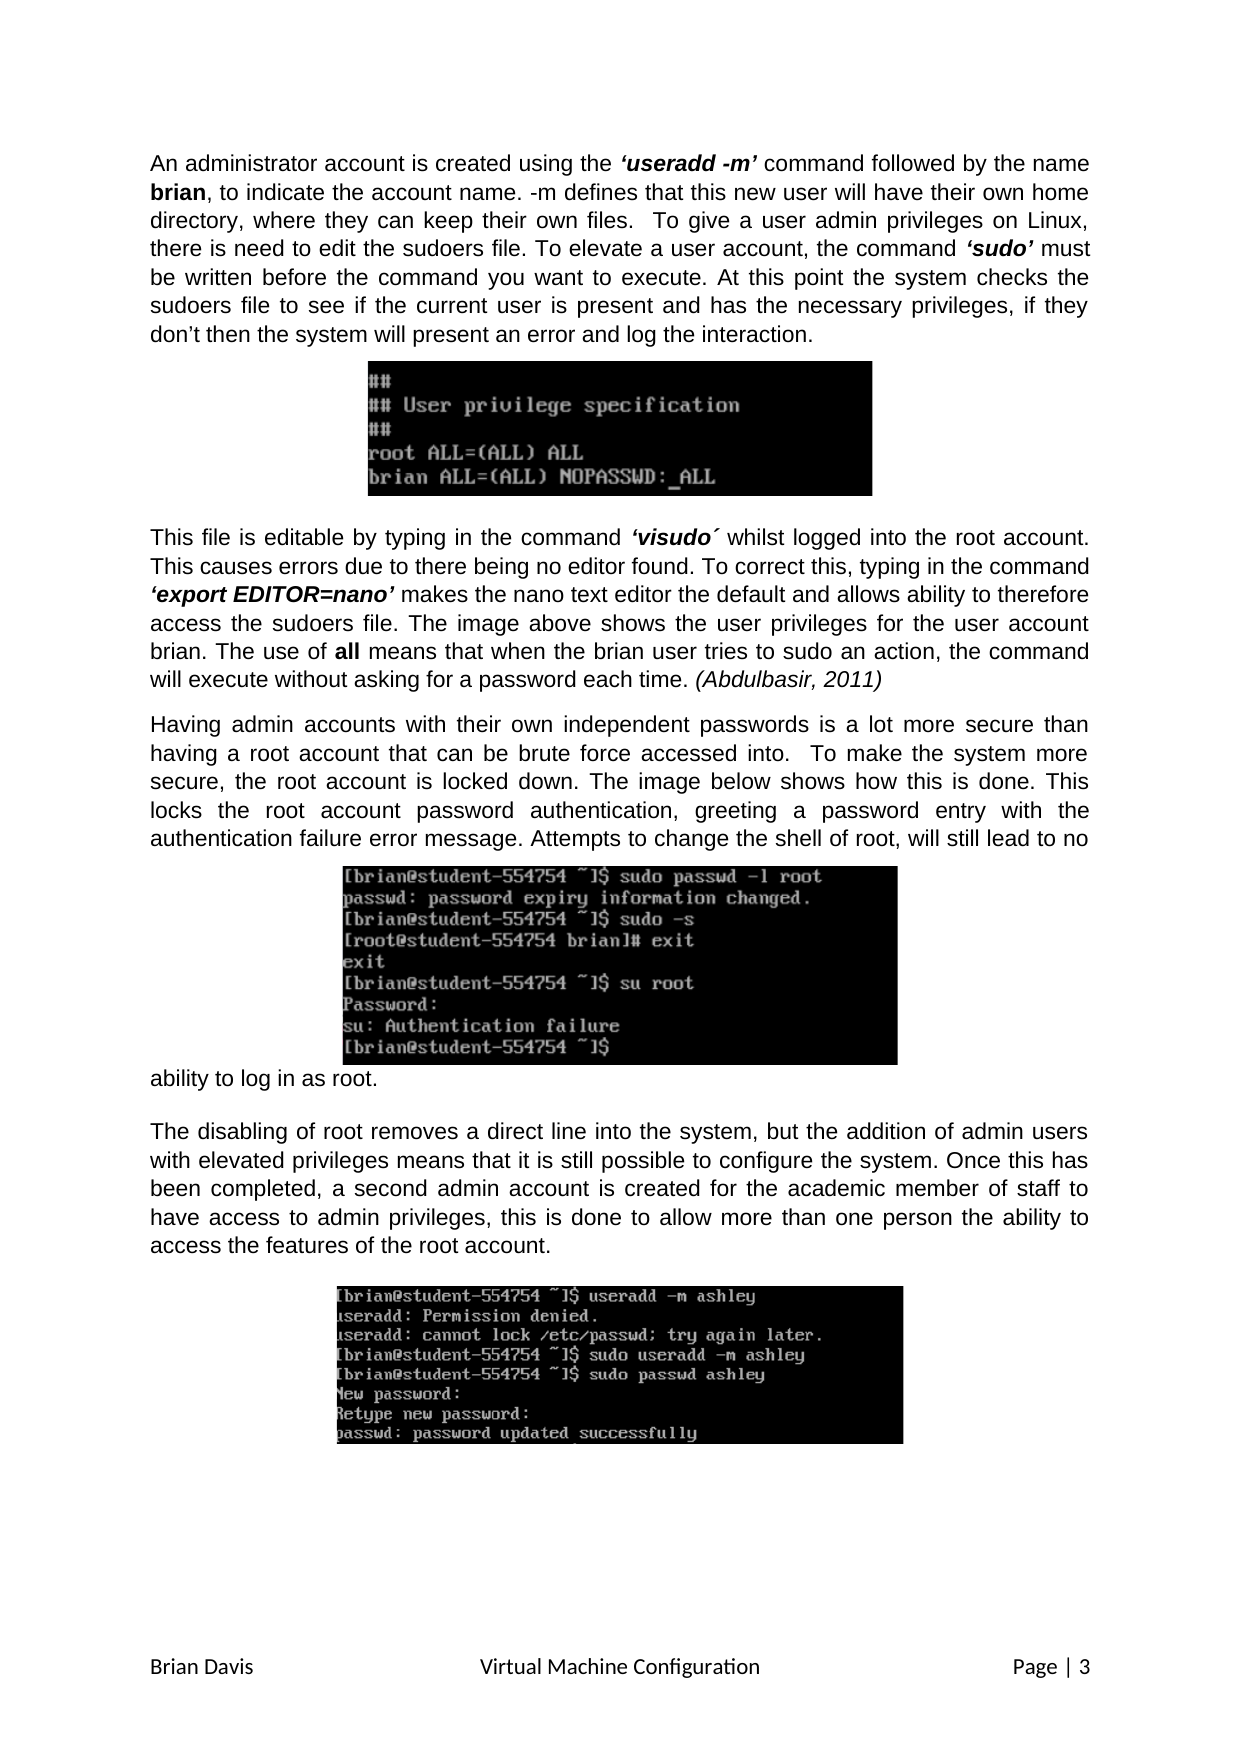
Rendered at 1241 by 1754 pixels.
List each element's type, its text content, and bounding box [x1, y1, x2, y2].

text This file is editable by typing in the command ‘visudo´ whilst logged into the root account. This causes errors due to there being no editor found. To correct this, typing in the command ‘export EDITOR=nano’ makes the nano text editor the default and allows ability to therefore access the sudoers file. The image above shows the user privileges for the user account brian. The use of all means that when the brian user tries to sudo an action, the command will execute without asking for a password each time. (Abdulbasir, 2011) [150, 374, 1090, 693]
picture [367, 361, 873, 496]
text The disabling of root removes a direct line into the system, but the addition of admin users with elevated privileges means that it is still possible to configure the system. Once this has been completed, a second admin account is created for the academic member of staff to have access to admin privileges, this is done to allow more than one person the ability to access the features of the root account. [150, 1118, 1090, 1258]
text An administrator account is created using the ‘useradd -m’ command followed by the name brian, to indicate the account name. -m defines that this new user will have their own home directory, where they can keep their own files. To give a user admin privileges on Linux, there is need to edit the sudoers file. To elevate a user account, the command ‘sudo’ must be written before the command you want to execute. At this point the system checks the sudoers file to see if the current user is present and has the necessary privileges, if they don’t then the system will present an error and log the interaction. [150, 150, 1090, 347]
picture [342, 866, 898, 1065]
picture [336, 1286, 904, 1444]
